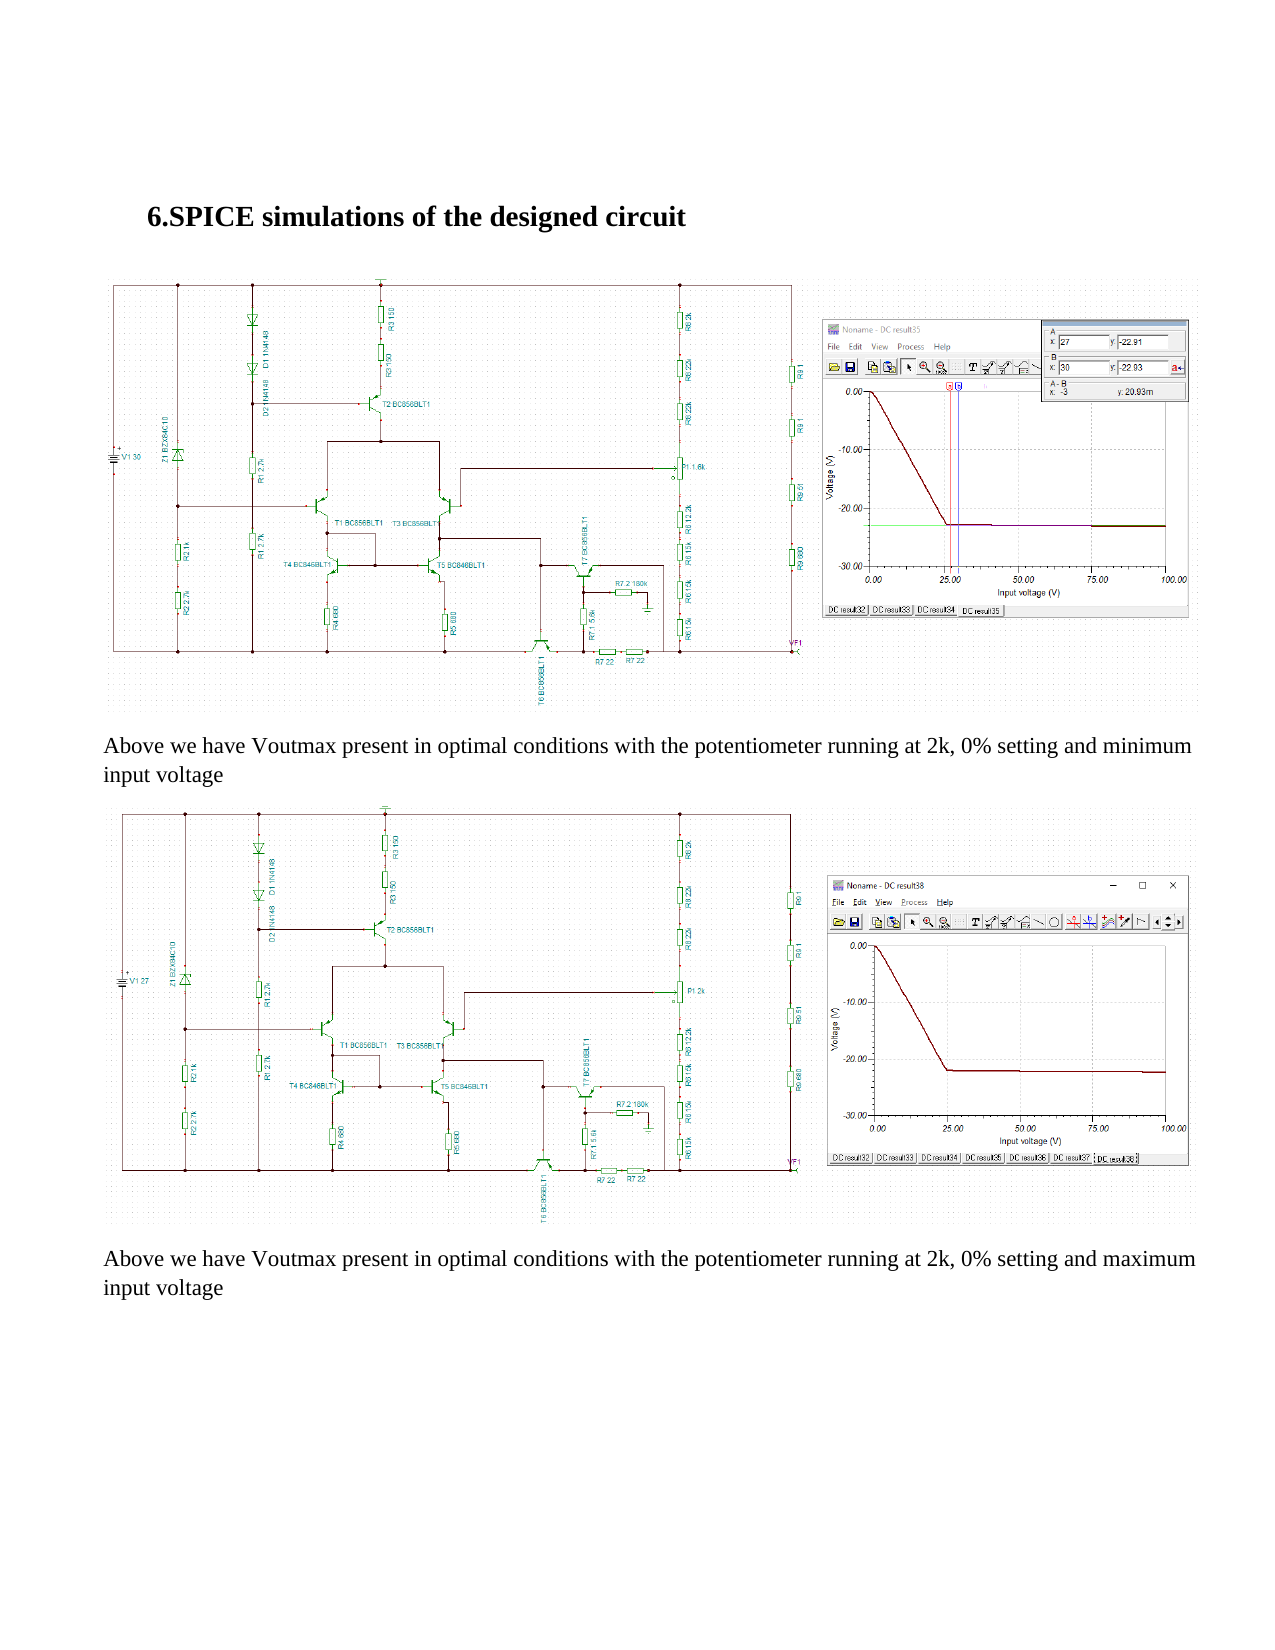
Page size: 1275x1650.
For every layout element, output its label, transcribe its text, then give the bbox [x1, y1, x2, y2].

picture [103, 805, 1199, 1227]
text Above we have Voutmax present in optimal conditions with the potentiometer running at 2k, 0% setting and minimum input voltage [103, 732, 1200, 787]
picture [103, 277, 1199, 714]
text Above we have Voutmax present in optimal conditions with the potentiometer running at 2k, 0% setting and maximum input voltage [103, 1245, 1200, 1300]
text 6.SPICE simulations of the designed circuit [147, 199, 1200, 232]
